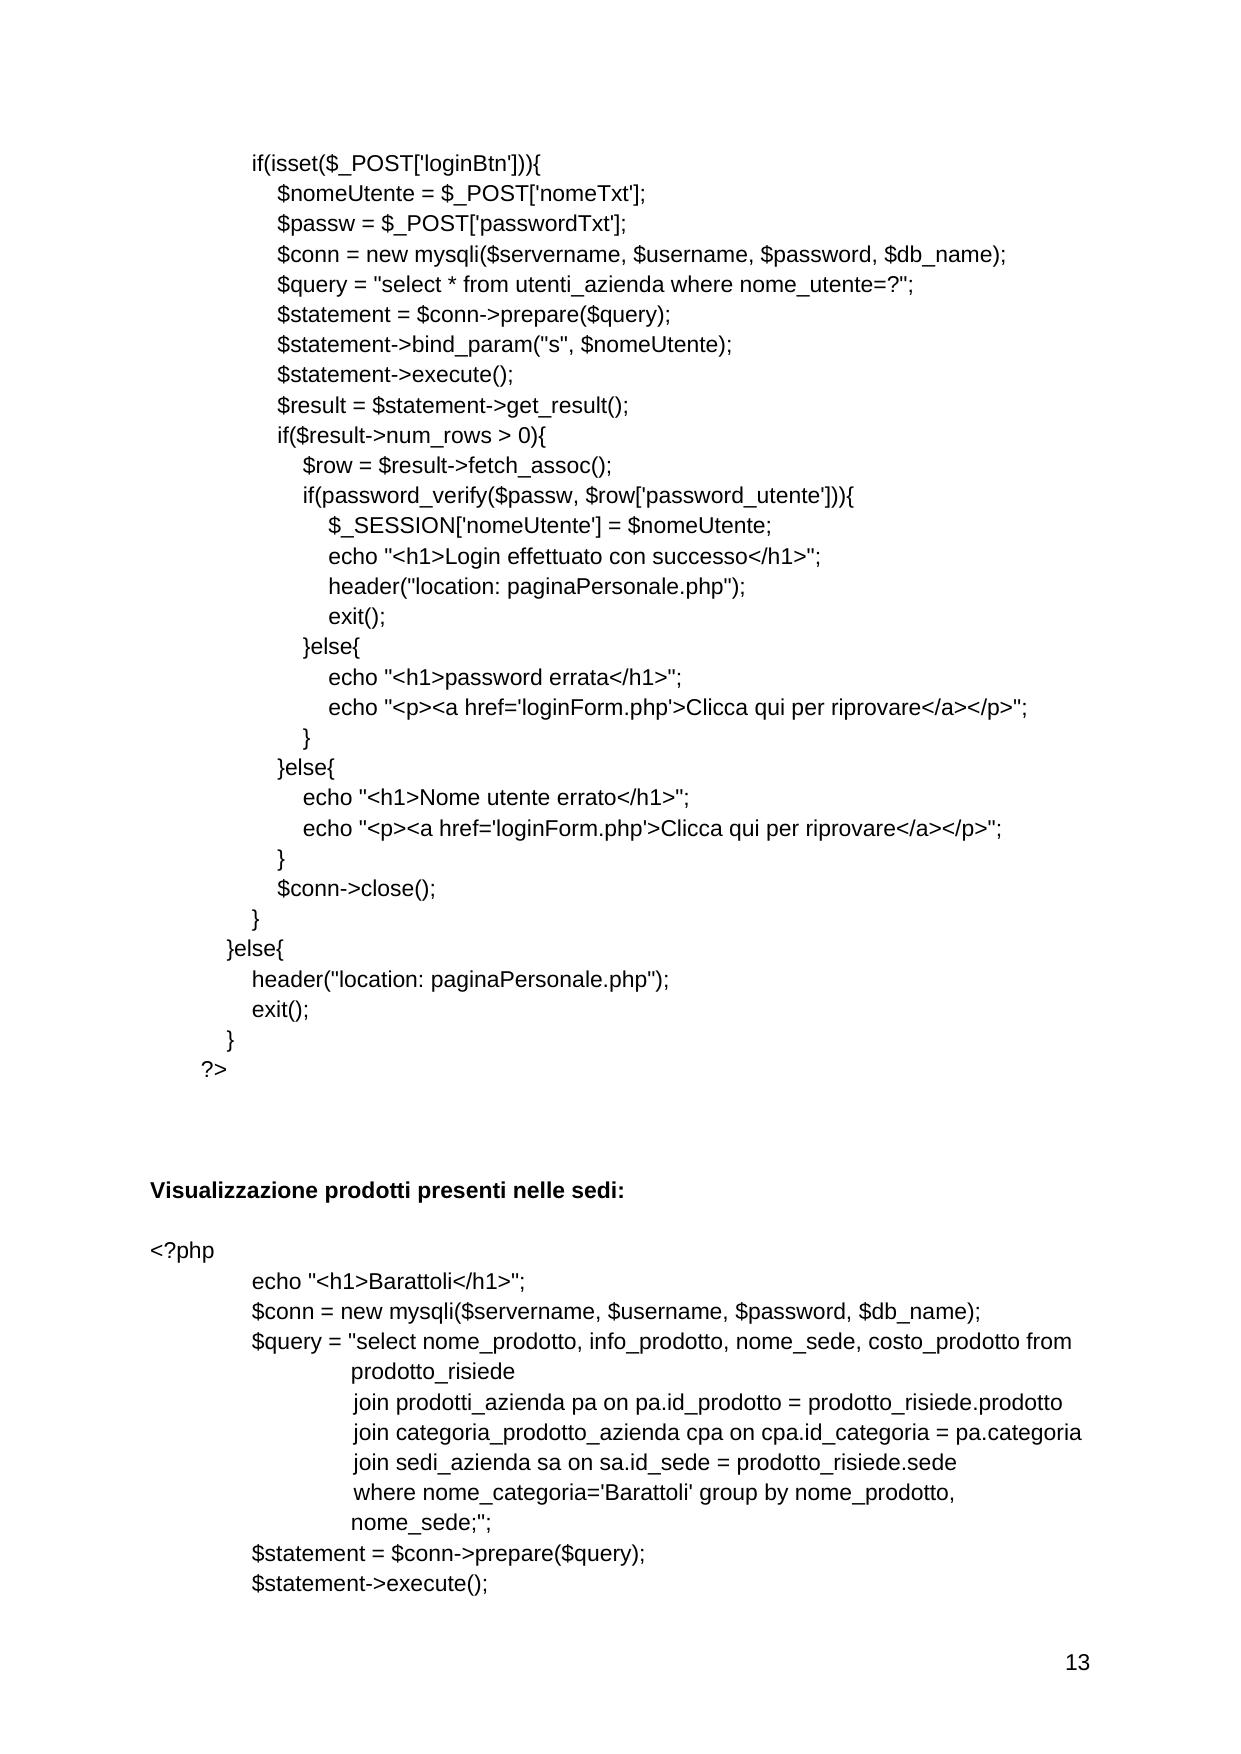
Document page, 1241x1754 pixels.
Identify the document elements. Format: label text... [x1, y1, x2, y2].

text } [150, 724, 1090, 750]
text exit(); [150, 603, 1090, 629]
text $query = "select * from utenti_azienda where nome_utente=?"; [150, 271, 1090, 297]
text }else{ [150, 633, 1090, 660]
text } [150, 905, 1090, 932]
text $statement = $conn->prepare($query); [150, 1539, 1090, 1566]
text if($result->num_rows > 0){ [150, 422, 1090, 448]
text $statement->execute(); [150, 361, 1090, 388]
text $statement->bind_param("s", $nomeUtente); [150, 331, 1090, 358]
text exit(); [150, 996, 1090, 1022]
text <?php [150, 1237, 1090, 1264]
text $result = $statement->get_result(); [150, 392, 1090, 418]
text $conn = new mysqli($servername, $username, $password, $db_name); [150, 241, 1090, 267]
text prodotto_risiede [150, 1358, 1090, 1385]
text echo "<h1>Barattoli</h1>"; [150, 1268, 1090, 1294]
text $_SESSION['nomeUtente'] = $nomeUtente; [150, 512, 1090, 539]
text $row = $result->fetch_assoc(); [150, 452, 1090, 478]
text }else{ [150, 935, 1090, 962]
text if(password_verify($passw, $row['password_utente'])){ [150, 482, 1090, 509]
text } [150, 845, 1090, 871]
text $conn->close(); [150, 875, 1090, 901]
text $conn = new mysqli($servername, $username, $password, $db_name); [150, 1298, 1090, 1324]
text Visualizzazione prodotti presenti nelle sedi: [150, 1177, 1090, 1203]
text } [150, 1026, 1090, 1052]
text header("location: paginaPersonale.php"); [150, 966, 1090, 992]
text $statement = $conn->prepare($query); [150, 301, 1090, 327]
text where nome_categoria='Barattoli' group by nome_prodotto, [150, 1479, 1090, 1506]
text }else{ [150, 754, 1090, 781]
text join categoria_prodotto_azienda cpa on cpa.id_categoria = pa.categoria [150, 1419, 1090, 1445]
text $statement->execute(); [150, 1570, 1090, 1596]
text echo "<p><a href='loginForm.php'>Clicca qui per riprovare</a></p>"; [150, 694, 1090, 720]
text join prodotti_azienda pa on pa.id_prodotto = prodotto_risiede.prodotto [150, 1388, 1090, 1415]
text echo "<h1>Nome utente errato</h1>"; [150, 784, 1090, 811]
text echo "<p><a href='loginForm.php'>Clicca qui per riprovare</a></p>"; [150, 814, 1090, 841]
text $query = "select nome_prodotto, info_prodotto, nome_sede, costo_prodotto from [150, 1328, 1090, 1354]
text header("location: paginaPersonale.php"); [150, 573, 1090, 599]
text echo "<h1>Login effettuato con successo</h1>"; [150, 543, 1090, 569]
text nome_sede;"; [150, 1509, 1090, 1536]
text ?> [150, 1056, 1090, 1083]
text $passw = $_POST['passwordTxt']; [150, 210, 1090, 237]
text if(isset($_POST['loginBtn'])){ [150, 150, 1090, 176]
text echo "<h1>password errata</h1>"; [150, 663, 1090, 690]
text $nomeUtente = $_POST['nomeTxt']; [150, 180, 1090, 207]
text join sedi_azienda sa on sa.id_sede = prodotto_risiede.sede [150, 1449, 1090, 1475]
